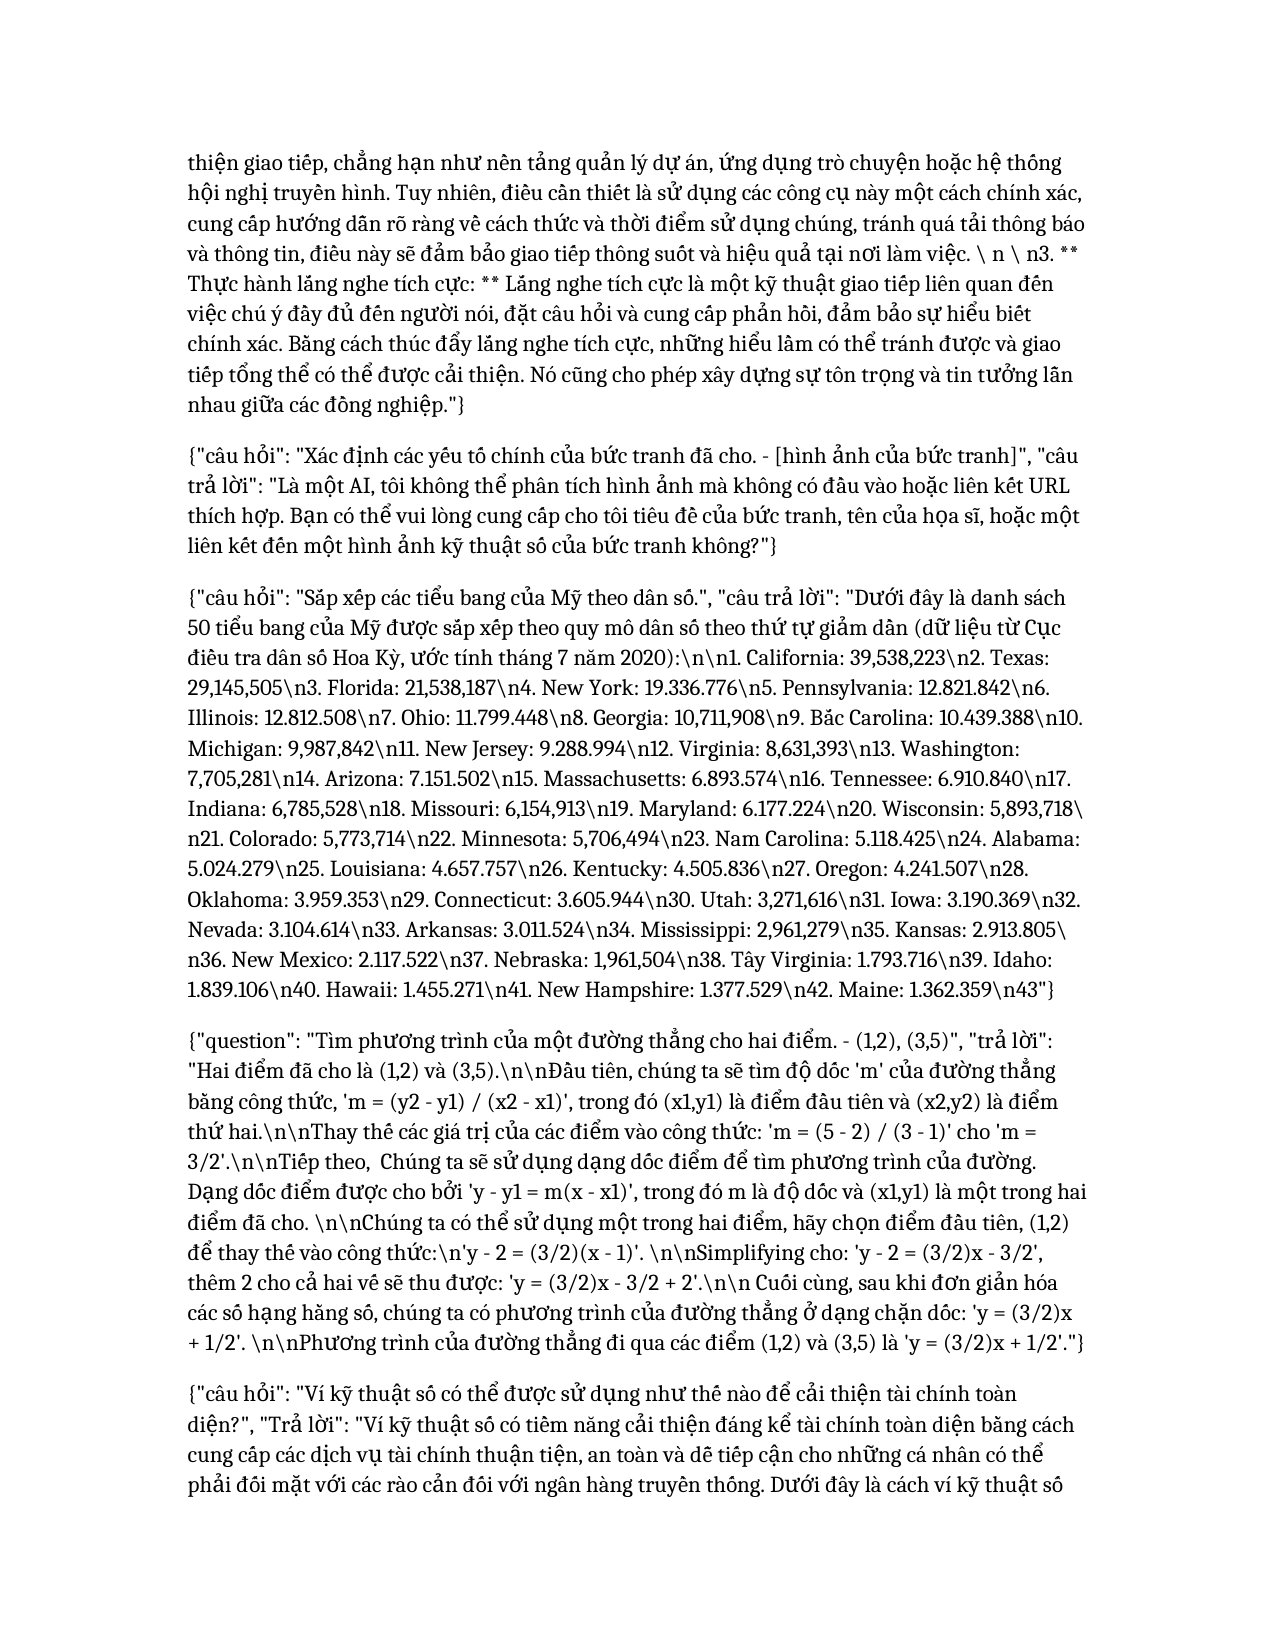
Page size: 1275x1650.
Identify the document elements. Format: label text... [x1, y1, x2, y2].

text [187, 1381, 1087, 1498]
text {"câu hỏi": "Xác định các yếu tố chính của bức tranh đã cho. - [hình ảnh của bức tranh]", "câu trả lời": "Là một AI, tôi không thể phân tích hình ảnh mà không có đầu vào hoặc liên kết URL thích hợp. Bạn có thể vui lòng cung cấp cho tôi tiêu đề của bức tranh, tên của họa sĩ, hoặc một liên kết đến một hình ảnh kỹ thuật số của bức tranh không?"} [187, 443, 1087, 560]
text {"question": "Tìm phương trình của một đường thẳng cho hai điểm. - (1,2), (3,5)", "trả lời": "Hai điểm đã cho là (1,2) và (3,5).\n\nĐầu tiên, chúng ta sẽ tìm độ dốc 'm' của đường thẳng bằng công thức, 'm = (y2 - y1) / (x2 - x1)', trong đó (x1,y1) là điểm đầu tiên và (x2,y2) là điểm thứ hai.\n\nThay thế các giá trị của các điểm vào công thức: 'm = (5 - 2) / (3 - 1)' cho 'm = 3/2'.\n\nTiếp theo, Chúng ta sẽ sử dụng dạng dốc điểm để tìm phương trình của đường. Dạng dốc điểm được cho bởi 'y - y1 = m(x - x1)', trong đó m là độ dốc và (x1,y1) là một trong hai điểm đã cho. \n\nChúng ta có thể sử dụng một trong hai điểm, hãy chọn điểm đầu tiên, (1,2) để thay thế vào công thức:\n'y - 2 = (3/2)(x - 1)'. \n\nSimplifying cho: 'y - 2 = (3/2)x - 3/2', thêm 2 cho cả hai vế sẽ thu được: 'y = (3/2)x - 3/2 + 2'.\n\n Cuối cùng, sau khi đơn giản hóa các số hạng hằng số, chúng ta có phương trình của đường thẳng ở dạng chặn dốc: 'y = (3/2)x + 1/2'. \n\nPhương trình của đường thẳng đi qua các điểm (1,2) và (3,5) là 'y = (3/2)x + 1/2'."} [187, 1028, 1087, 1357]
text {"câu hỏi": "Sắp xếp các tiểu bang của Mỹ theo dân số.", "câu trả lời": "Dưới đây là danh sách 50 tiểu bang của Mỹ được sắp xếp theo quy mô dân số theo thứ tự giảm dần (dữ liệu từ Cục điều tra dân số Hoa Kỳ, ước tính tháng 7 năm 2020):\n\n1. California: 39,538,223\n2. Texas: 29,145,505\n3. Florida: 21,538,187\n4. New York: 19.336.776\n5. Pennsylvania: 12.821.842\n6. Illinois: 12.812.508\n7. Ohio: 11.799.448\n8. Georgia: 10,711,908\n9. Bắc Carolina: 10.439.388\n10. Michigan: 9,987,842\n11. New Jersey: 9.288.994\n12. Virginia: 8,631,393\n13. Washington: 7,705,281\n14. Arizona: 7.151.502\n15. Massachusetts: 6.893.574\n16. Tennessee: 6.910.840\n17. Indiana: 6,785,528\n18. Missouri: 6,154,913\n19. Maryland: 6.177.224\n20. Wisconsin: 5,893,718\n21. Colorado: 5,773,714\n22. Minnesota: 5,706,494\n23. Nam Carolina: 5.118.425\n24. Alabama: 5.024.279\n25. Louisiana: 4.657.757\n26. Kentucky: 4.505.836\n27. Oregon: 4.241.507\n28. Oklahoma: 3.959.353\n29. Connecticut: 3.605.944\n30. Utah: 3,271,616\n31. Iowa: 3.190.369\n32. Nevada: 3.104.614\n33. Arkansas: 3.011.524\n34. Mississippi: 2,961,279\n35. Kansas: 2.913.805\n36. New Mexico: 2.117.522\n37. Nebraska: 1,961,504\n38. Tây Virginia: 1.793.716\n39. Idaho: 1.839.106\n40. Hawaii: 1.455.271\n41. New Hampshire: 1.377.529\n42. Maine: 1.362.359\n43"} [187, 584, 1087, 1003]
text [187, 150, 1087, 418]
